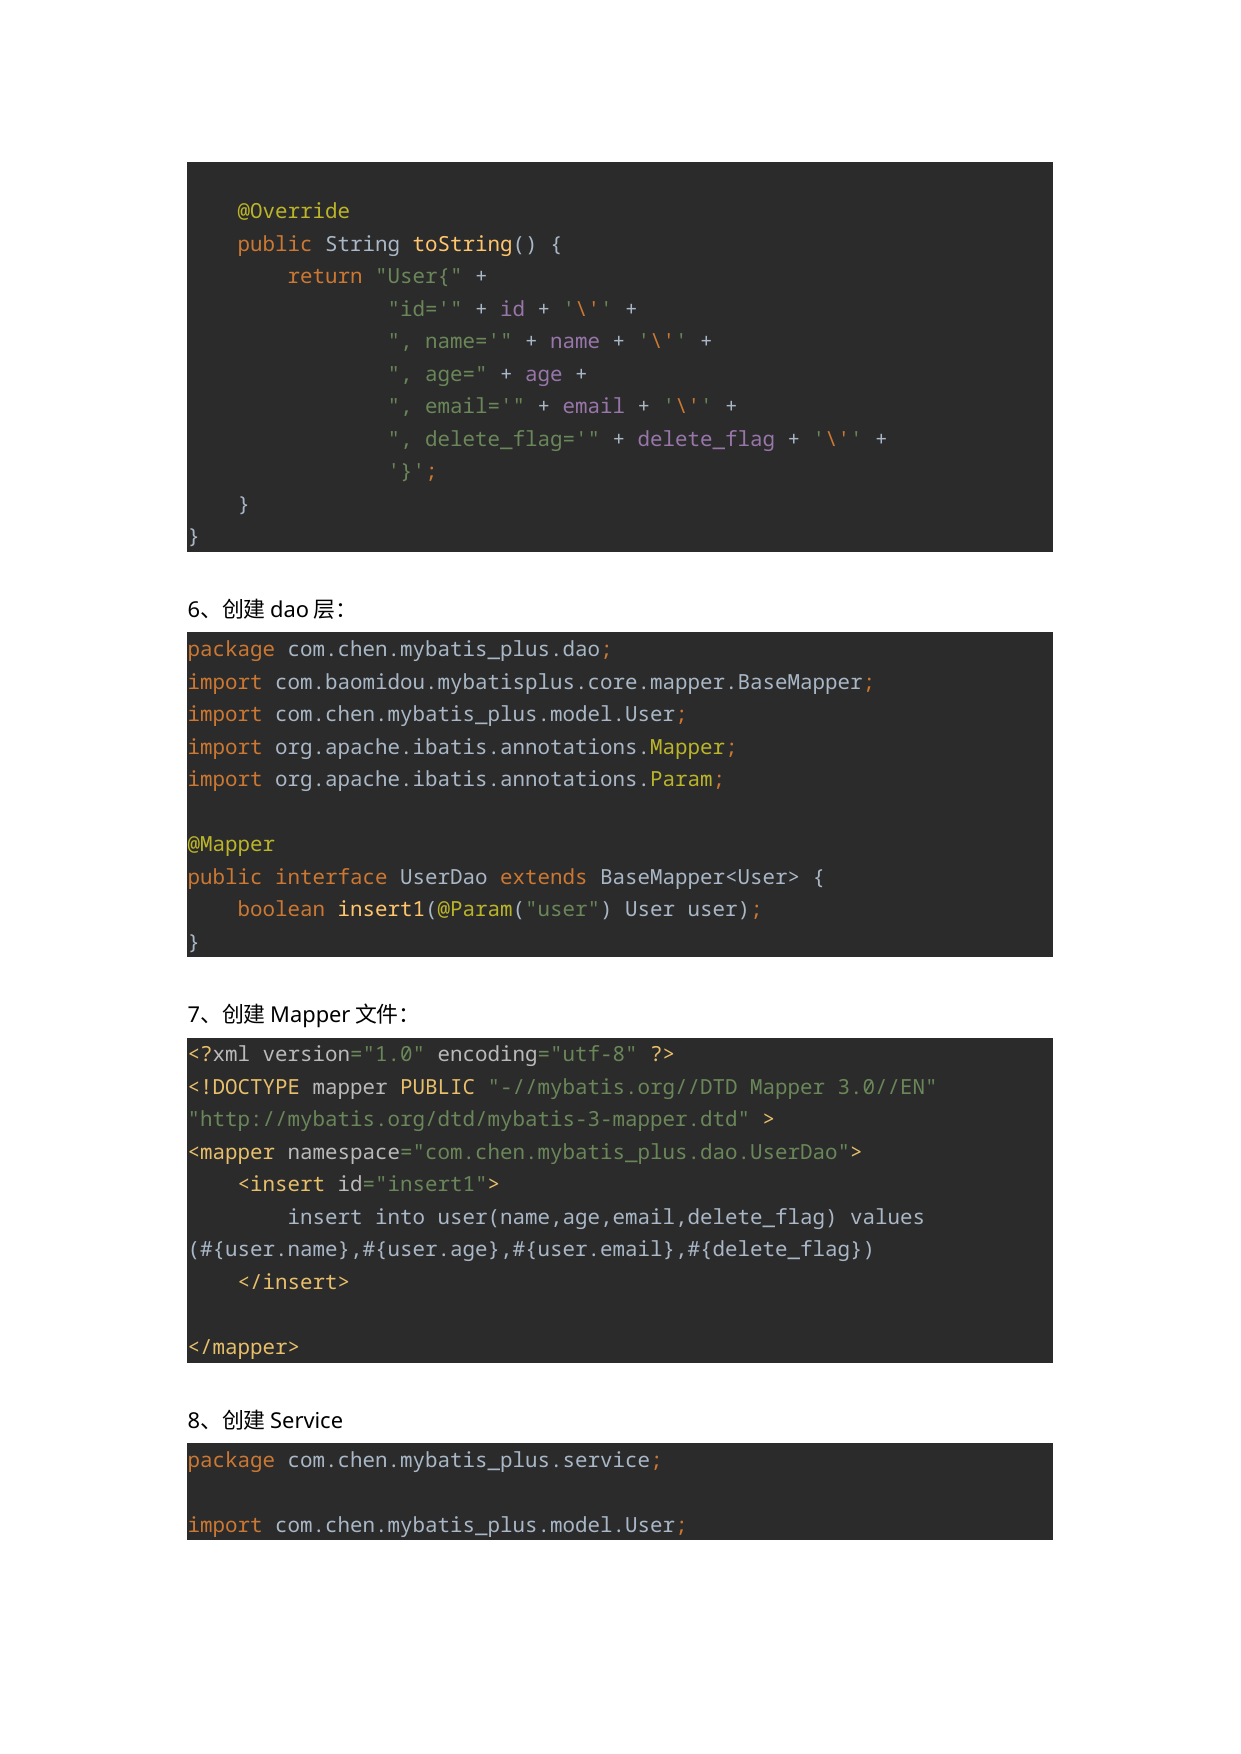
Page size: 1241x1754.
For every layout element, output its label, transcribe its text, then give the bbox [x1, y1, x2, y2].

text package com.chen.mybatis_plus.dao; [187, 632, 1053, 665]
text 7、创建Mapper文件： [187, 997, 1053, 1030]
text <?xml version="1.0" encoding="utf-8" ?> [187, 1038, 1053, 1070]
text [187, 162, 1053, 552]
text import com.baomidou.mybatisplus.core.mapper.BaseMapper; import com.chen.mybatis_plus.model.User; import org.apache.ibatis.annotations.Mapper; import org.apache.ibatis.annotations.Param; @Mapper public interface UserDao extends BaseMapper<User> { boolean insert1(@Param("user") User user); } [187, 665, 1053, 957]
text 8、创建Service [187, 1402, 1053, 1435]
text <!DOCTYPE mapper PUBLIC "-//mybatis.org//DTD Mapper 3.0//EN" "http://mybatis.org/dtd/mybatis-3-mapper.dtd" > <mapper namespace="com.chen.mybatis_plus.dao.UserDao"> <insert id="insert1"> insert into user(name,age,email,delete_flag) values (#{user.name},#{user.age},#{user.email},#{delete_flag}) </insert> </mapper> [187, 1070, 1053, 1363]
text package com.chen.mybatis_plus.service; [187, 1443, 1053, 1475]
text 6、创建dao层： [187, 592, 1053, 624]
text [187, 1475, 1053, 1540]
